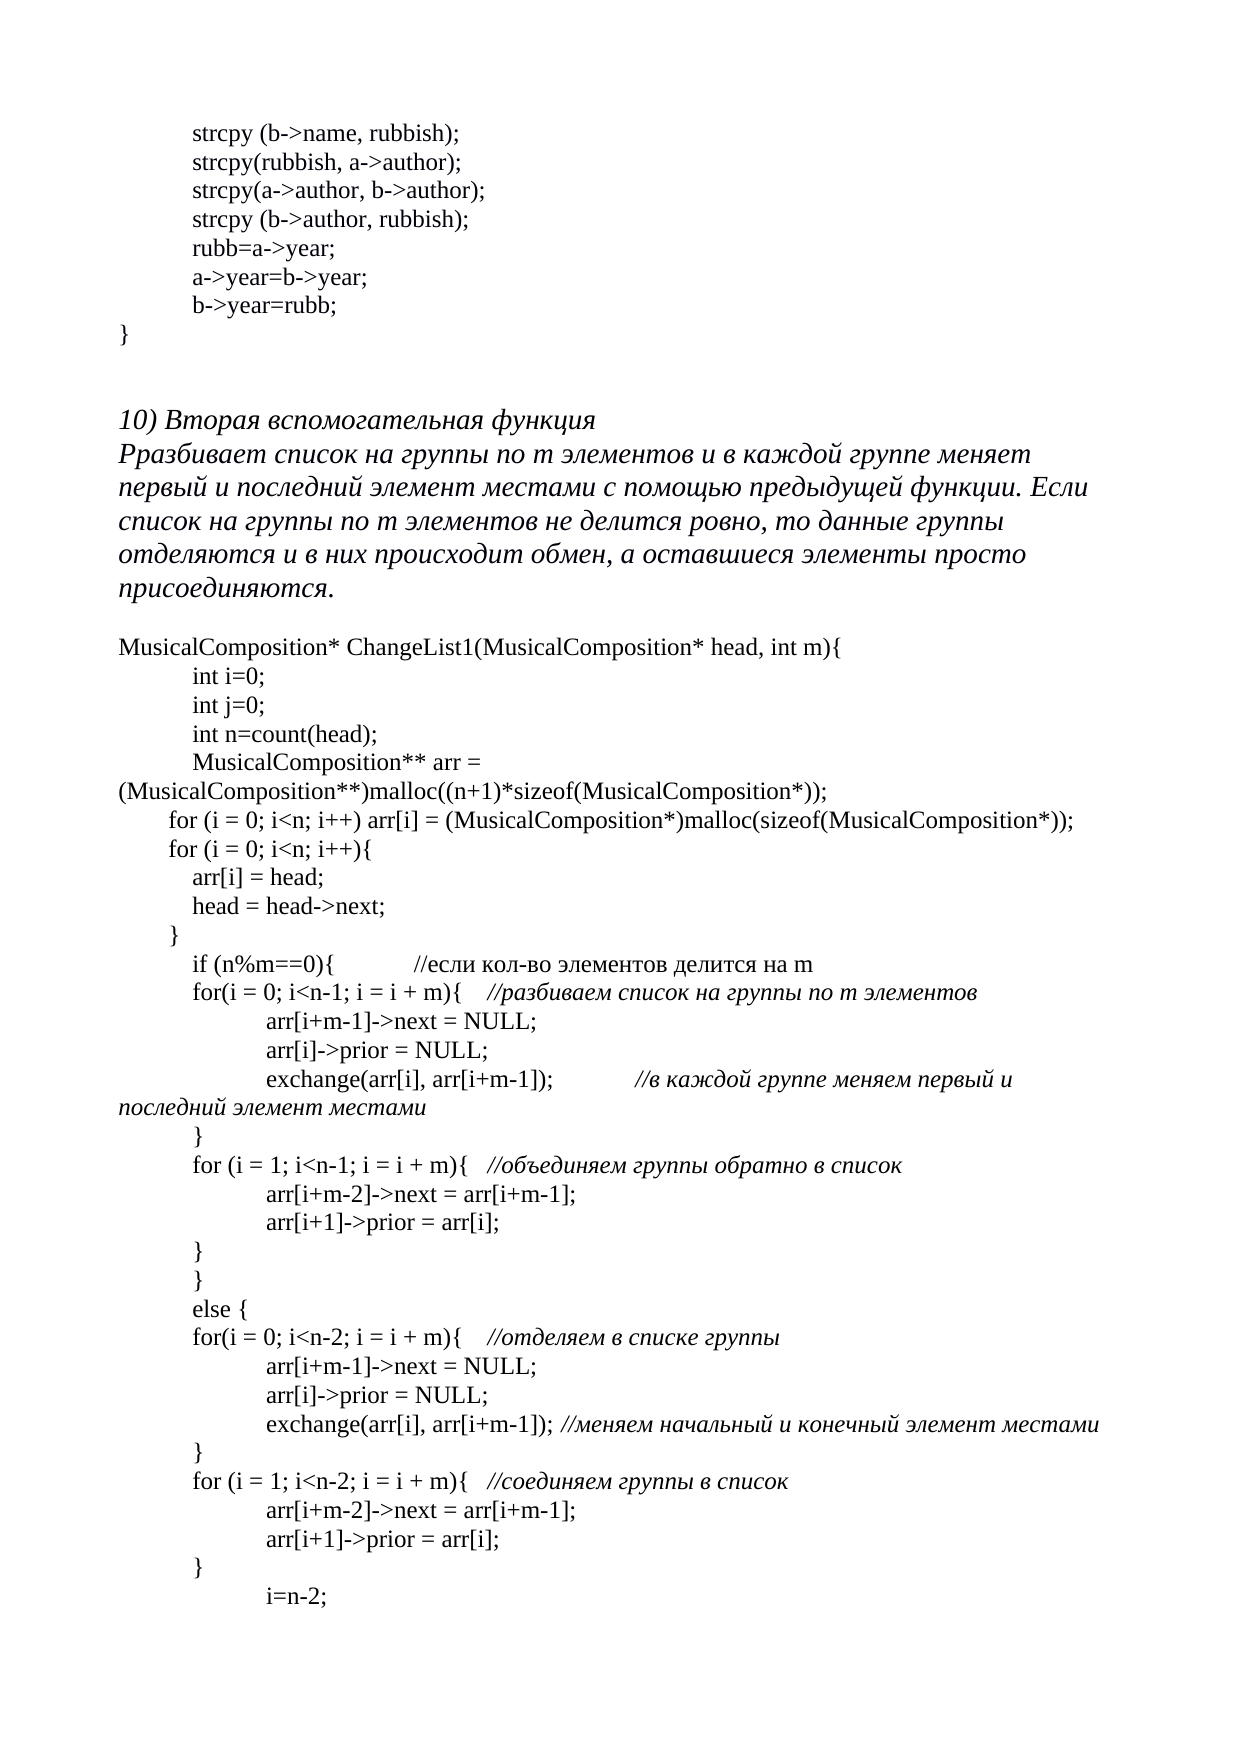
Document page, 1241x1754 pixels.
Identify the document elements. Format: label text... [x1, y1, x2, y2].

text for(i = 0; i<n-1; i = i + m){ //разбиваем список на группы по m элементов [118, 977, 1122, 1006]
text int j=0; [118, 690, 1122, 719]
text if (n%m==0){ //если кол-во элементов делится на m [118, 949, 1122, 977]
text arr[i+m-1]->next = NULL; [118, 1006, 1122, 1035]
text rubb=a->year; [118, 233, 1122, 262]
text } [118, 1236, 1122, 1265]
text MusicalComposition* ChangeList1(MusicalComposition* head, int m){ [118, 632, 1122, 661]
text for(i = 0; i<n-2; i = i + m){ //отделяем в списке группы [118, 1322, 1122, 1351]
text arr[i+1]->prior = arr[i]; [118, 1524, 1122, 1552]
text } [118, 920, 1122, 949]
text } [118, 319, 1122, 348]
text } [118, 1265, 1122, 1294]
text arr[i] = head; [118, 862, 1122, 891]
text exchange(arr[i], arr[i+m-1]); //в каждой группе меняем первый и последний элемент местами [118, 1064, 1122, 1121]
text strcpy (b->name, rubbish); [118, 118, 1122, 147]
text int n=count(head); [118, 719, 1122, 747]
text i=n-2; [118, 1581, 1122, 1610]
text int i=0; [118, 661, 1122, 690]
text for (i = 0; i<n; i++) arr[i] = (MusicalComposition*)malloc(sizeof(MusicalComposition*)); [118, 805, 1122, 834]
text arr[i]->prior = NULL; [118, 1035, 1122, 1064]
text arr[i+m-1]->next = NULL; [118, 1351, 1122, 1380]
text arr[i]->prior = NULL; [118, 1380, 1122, 1409]
text strcpy (b->author, rubbish); [118, 204, 1122, 233]
subtitle 10) Вторая вспомогательная функция [118, 402, 1122, 436]
text } [118, 1437, 1122, 1466]
text for (i = 1; i<n-2; i = i + m){ //соединяем группы в список [118, 1466, 1122, 1495]
text strcpy(a->author, b->author); [118, 176, 1122, 204]
text for (i = 1; i<n-1; i = i + m){ //объединяем группы обратно в список [118, 1150, 1122, 1179]
text arr[i+1]->prior = arr[i]; [118, 1207, 1122, 1236]
text exchange(arr[i], arr[i+m-1]); //меняем начальный и конечный элемент местами [118, 1409, 1122, 1437]
text b->year=rubb; [118, 291, 1122, 319]
text } [118, 1121, 1122, 1150]
text for (i = 0; i<n; i++){ [118, 834, 1122, 862]
text } [118, 1552, 1122, 1581]
text arr[i+m-2]->next = arr[i+m-1]; [118, 1179, 1122, 1207]
text Рразбивает список на группы по m элементов и в каждой группе меняет первый и последний элемент местами с помощью предыдущей функции. Если список на группы по m элементов не делится ровно, то данные группы отделяются и в них происходит обмен, а оставшиеся элементы просто присоединяются. [118, 436, 1122, 604]
text arr[i+m-2]->next = arr[i+m-1]; [118, 1495, 1122, 1524]
text head = head->next; [118, 891, 1122, 920]
text MusicalComposition** arr = (MusicalComposition**)malloc((n+1)*sizeof(MusicalComposition*)); [118, 747, 1122, 805]
text else { [118, 1294, 1122, 1322]
text strcpy(rubbish, a->author); [118, 147, 1122, 176]
text a->year=b->year; [118, 262, 1122, 291]
